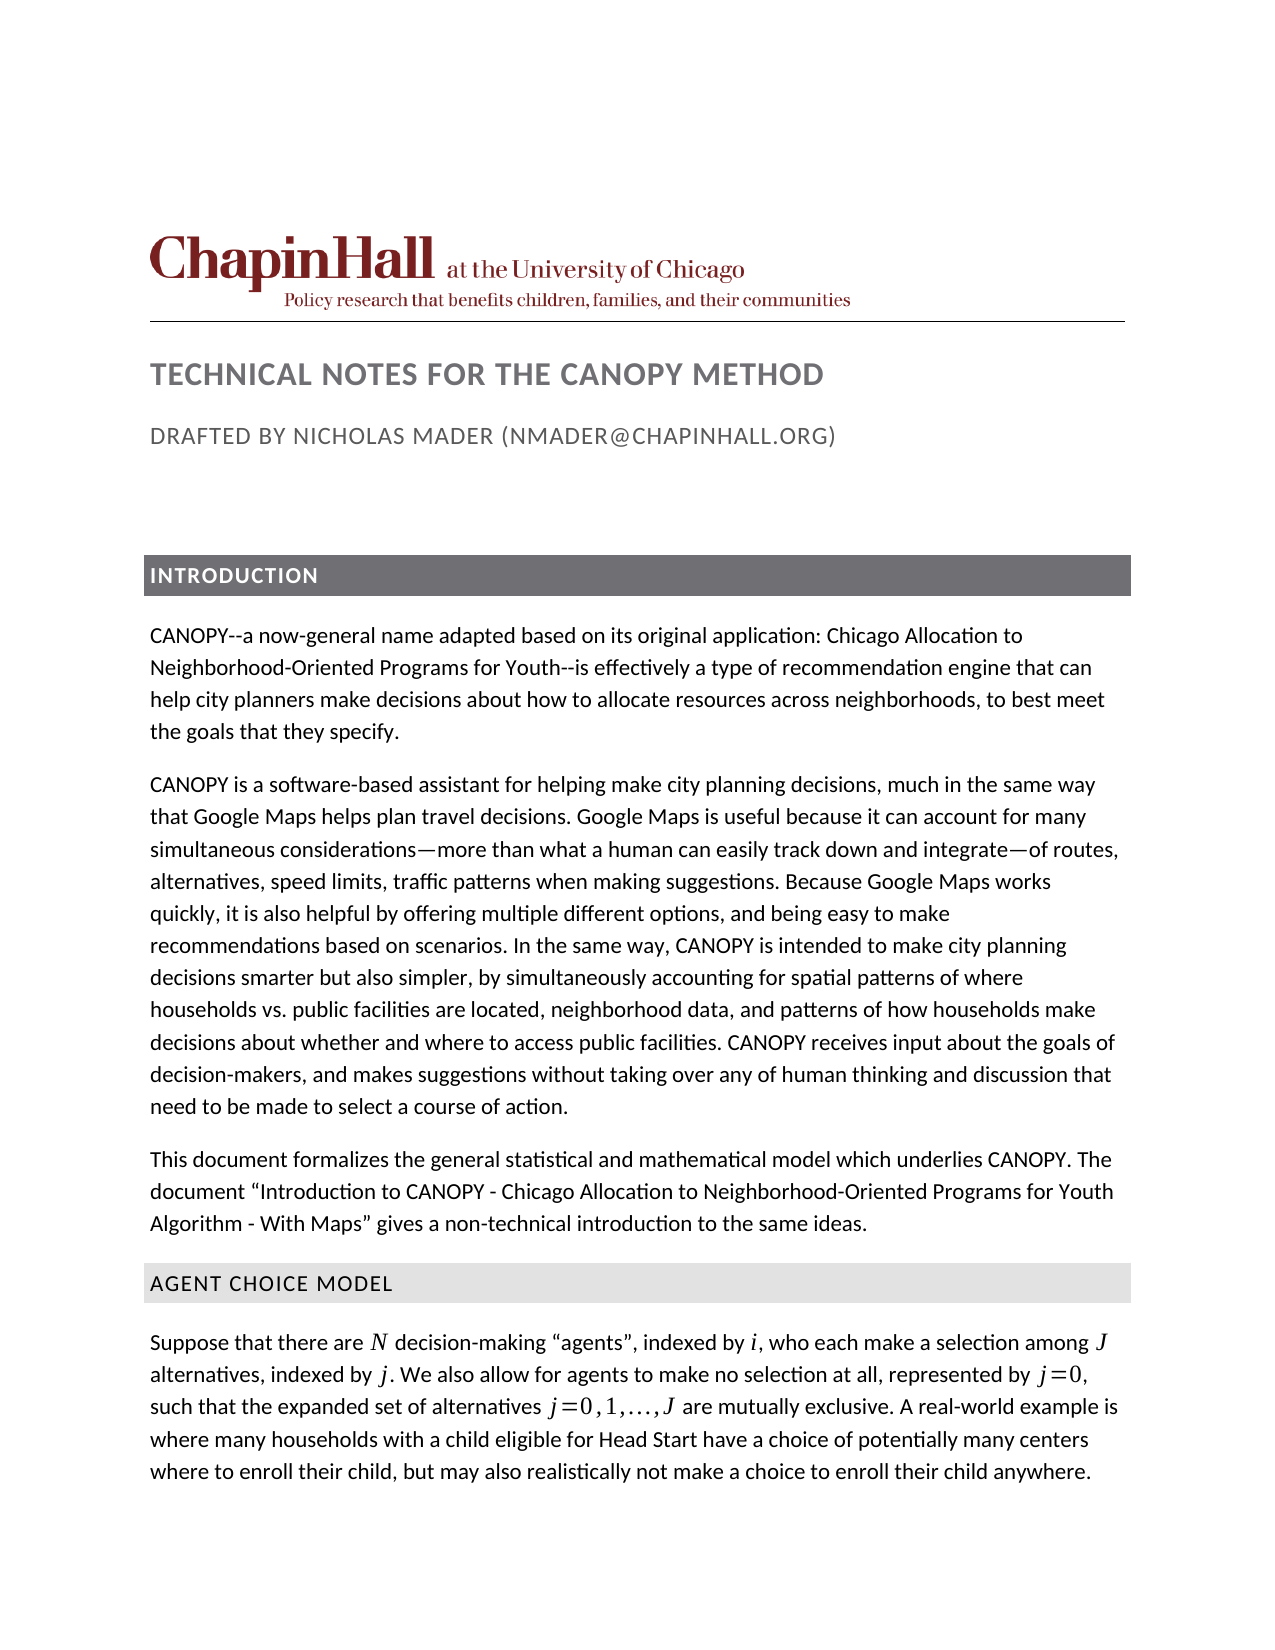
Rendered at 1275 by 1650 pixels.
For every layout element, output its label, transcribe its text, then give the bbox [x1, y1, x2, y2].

text CANOPY--a now-general name adapted based on its original application: Chicago Allocation to Neighborhood-Oriented Programs for Youth--is effectively a type of recommendation engine that can help city planners make decisions about how to allocate resources across neighborhoods, to best meet the goals that they specify. [150, 621, 1125, 745]
text This document formalizes the general statistical and mathematical model which underlies CANOPY. The document “Introduction to CANOPY - Chicago Allocation to Neighborhood-Oriented Programs for Youth Algorithm - With Maps” gives a non-technical introduction to the same ideas. [150, 1145, 1125, 1238]
subtitle Drafted by Nicholas mader (nmader@chapinhall.org) [150, 421, 1125, 451]
subtitle agent choice model [150, 1269, 1125, 1297]
picture [150, 225, 863, 319]
title technical notes for the canopy method [150, 353, 1125, 394]
text Suppose that there are decision-making “agents”, indexed by , who each make a selection among alternatives, indexed by . We also allow for agents to make no selection at all, represented by , such that the expanded set of alternatives are mutually exclusive. A real-world example is where many households with a child eligible for Head Start have a choice of potentially many centers where to enroll their child, but may also realistically not make a choice to enroll their child anywhere. [150, 1328, 1125, 1485]
text CANOPY is a software-based assistant for helping make city planning decisions, much in the same way that Google Maps helps plan travel decisions. Google Maps is useful because it can account for many simultaneous considerations—more than what a human can easily track down and integrate—of routes, alternatives, speed limits, traffic patterns when making suggestions. Because Google Maps works quickly, it is also helpful by offering multiple different options, and being easy to make recommendations based on scenarios. In the same way, CANOPY is intended to make city planning decisions smarter but also simpler, by simultaneously accounting for spatial patterns of where households vs. public facilities are located, neighborhood data, and patterns of how households make decisions about whether and where to access public facilities. CANOPY receives input about the goals of decision-makers, and makes suggestions without taking over any of human thinking and discussion that need to be made to select a course of action. [150, 770, 1125, 1120]
subtitle Introduction [150, 561, 1125, 589]
